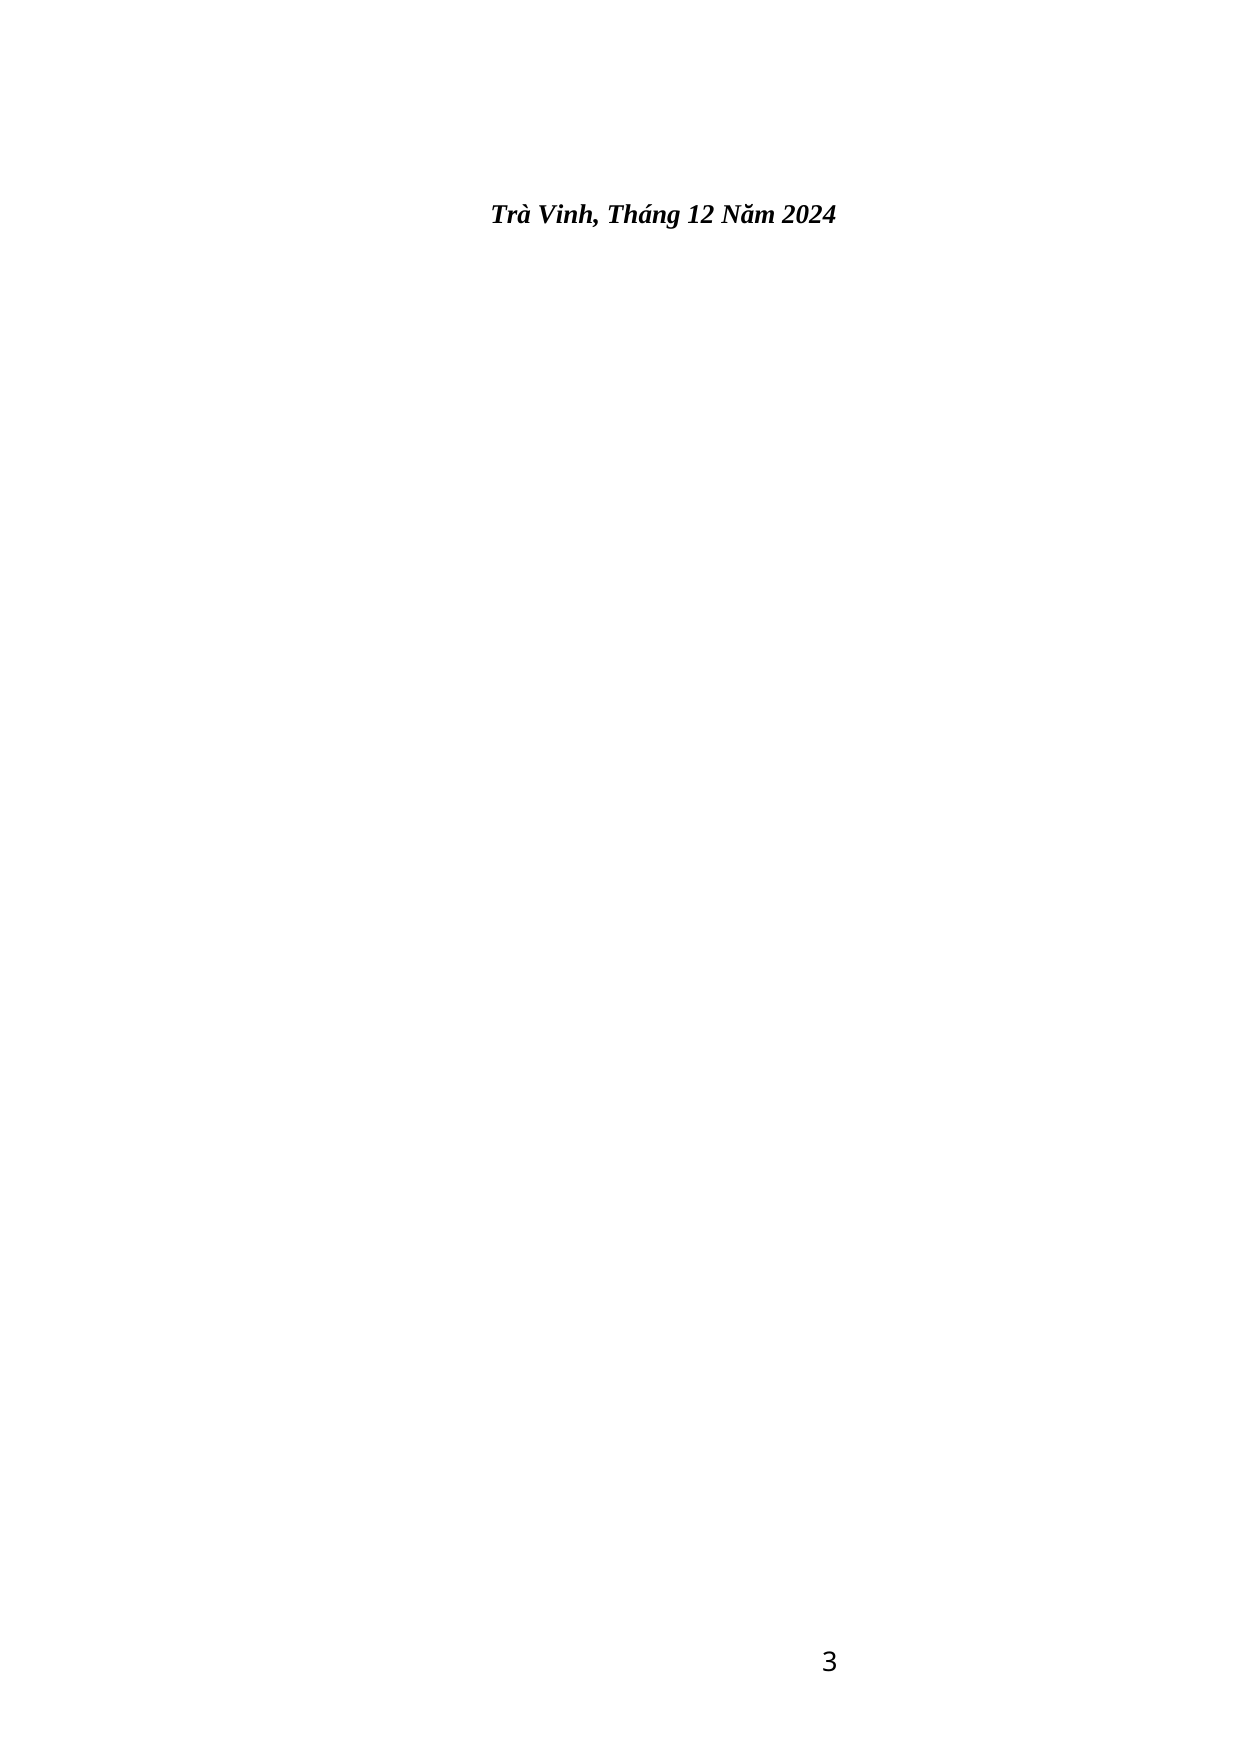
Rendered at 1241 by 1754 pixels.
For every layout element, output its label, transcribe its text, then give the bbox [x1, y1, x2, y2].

text Trà Vinh, Tháng 12 Năm 2024 [207, 198, 1122, 229]
